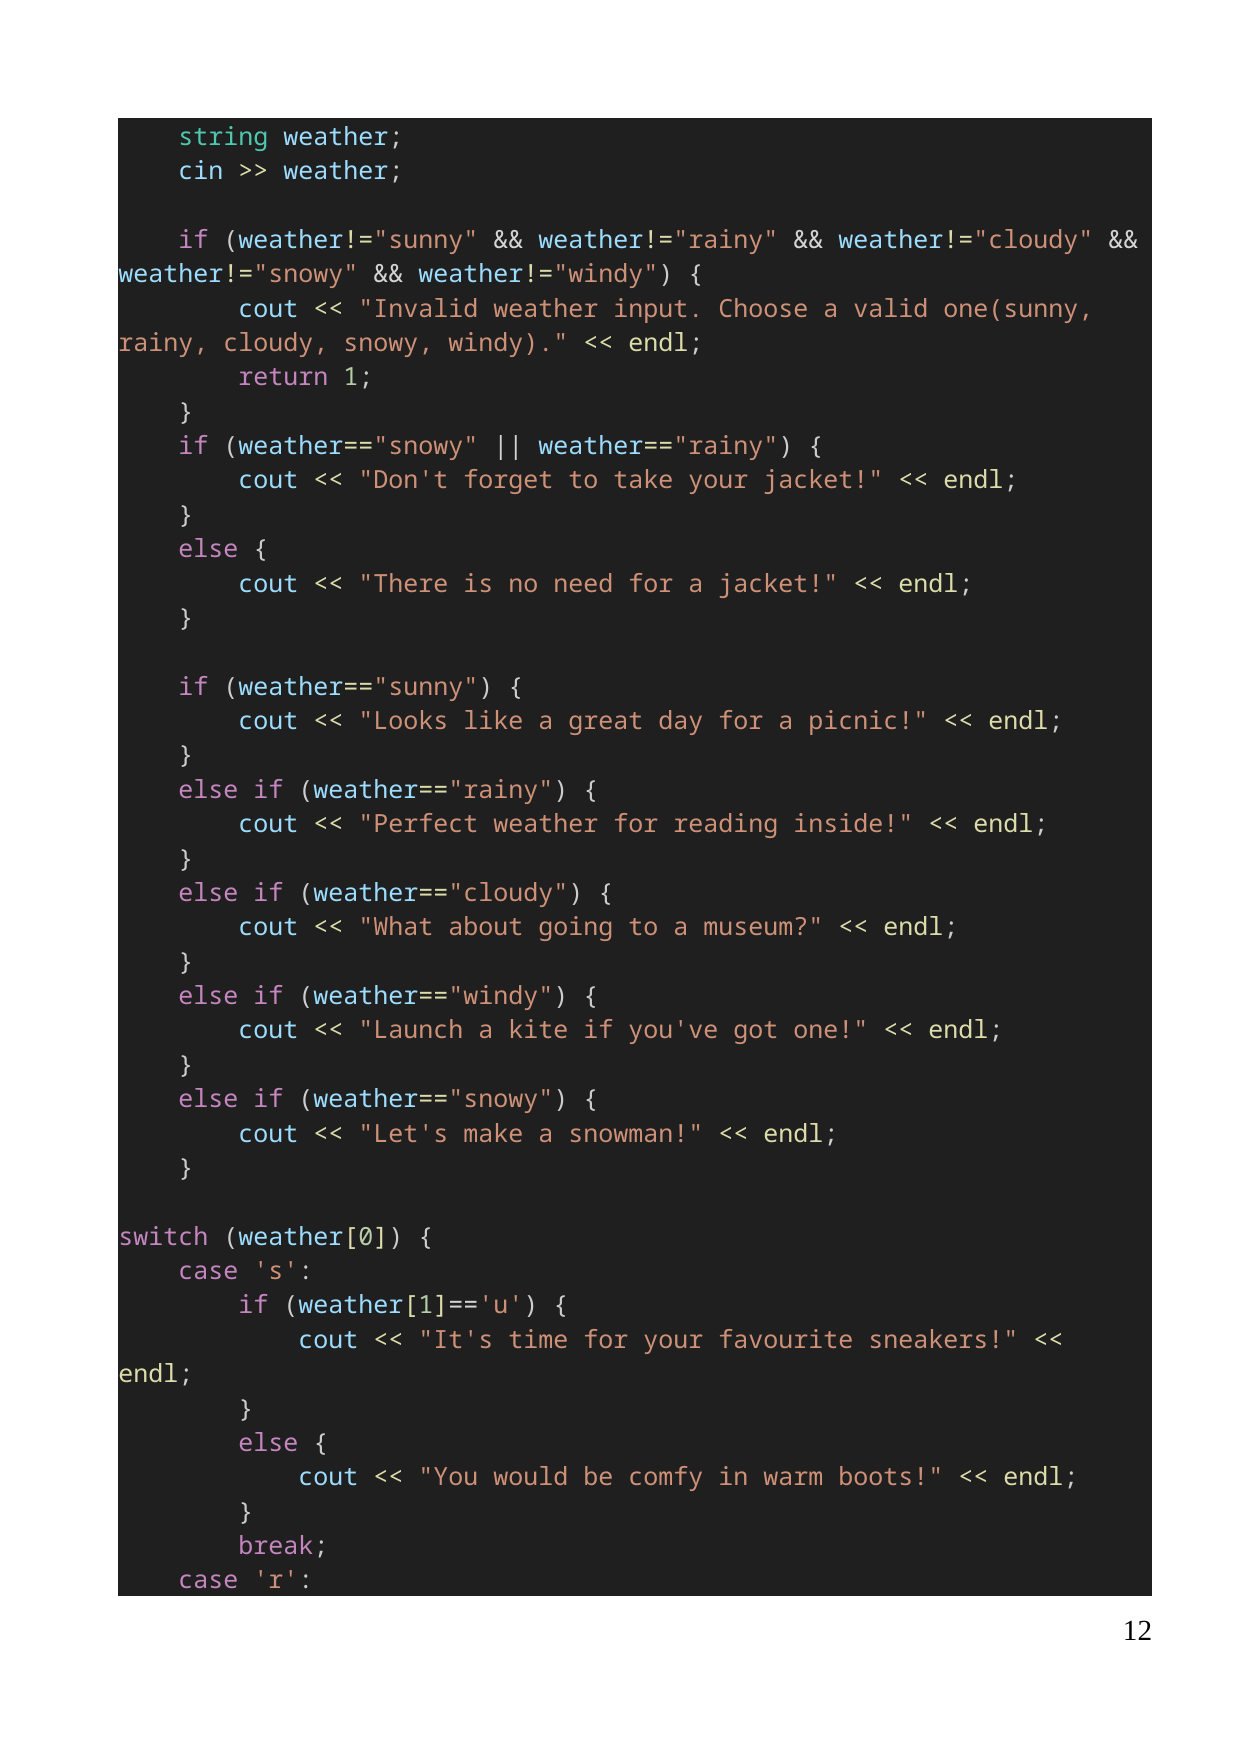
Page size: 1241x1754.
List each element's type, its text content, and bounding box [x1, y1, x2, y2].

text cin >> weather; [118, 152, 1152, 187]
text if (weather!="sunny" && weather!="rainy" && weather!="cloudy" && weather!="snowy" && weather!="windy") { [118, 221, 1152, 290]
text if (weather[1]=='u') { [118, 1287, 1152, 1321]
text else if (weather=="windy") { [118, 977, 1152, 1012]
text cout << "What about going to a museum?" << endl; [118, 909, 1152, 943]
text cout << "Invalid weather input. Choose a valid one(sunny, rainy, cloudy, snowy, windy)." << endl; [118, 290, 1152, 359]
text case 'r': [118, 1562, 1152, 1596]
text } [118, 1149, 1152, 1184]
text } [118, 496, 1152, 531]
text } [118, 1046, 1152, 1081]
text } [118, 393, 1152, 427]
text break; [118, 1527, 1152, 1562]
text } [118, 943, 1152, 977]
text cout << "There is no need for a jacket!" << endl; [118, 565, 1152, 599]
text string weather; [118, 118, 1152, 152]
text cout << "Don't forget to take your jacket!" << endl; [118, 462, 1152, 496]
text } [118, 1390, 1152, 1424]
text cout << "Launch a kite if you've got one!" << endl; [118, 1012, 1152, 1046]
text } [118, 1493, 1152, 1527]
text else { [118, 1424, 1152, 1459]
text return 1; [118, 359, 1152, 393]
text } [118, 840, 1152, 874]
text cout << "Let's make a snowman!" << endl; [118, 1115, 1152, 1149]
text } [118, 737, 1152, 771]
text } [118, 599, 1152, 634]
text cout << "Looks like a great day for a picnic!" << endl; [118, 702, 1152, 737]
text else if (weather=="cloudy") { [118, 874, 1152, 909]
text if (weather=="snowy" || weather=="rainy") { [118, 427, 1152, 462]
text cout << "Perfect weather for reading inside!" << endl; [118, 806, 1152, 840]
text if (weather=="sunny") { [118, 668, 1152, 702]
text else if (weather=="snowy") { [118, 1081, 1152, 1115]
text cout << "You would be comfy in warm boots!" << endl; [118, 1459, 1152, 1493]
text case 's': [118, 1252, 1152, 1287]
text switch (weather[0]) { [118, 1218, 1152, 1252]
text else if (weather=="rainy") { [118, 771, 1152, 806]
text cout << "It's time for your favourite sneakers!" << endl; [118, 1321, 1152, 1390]
text else { [118, 531, 1152, 565]
